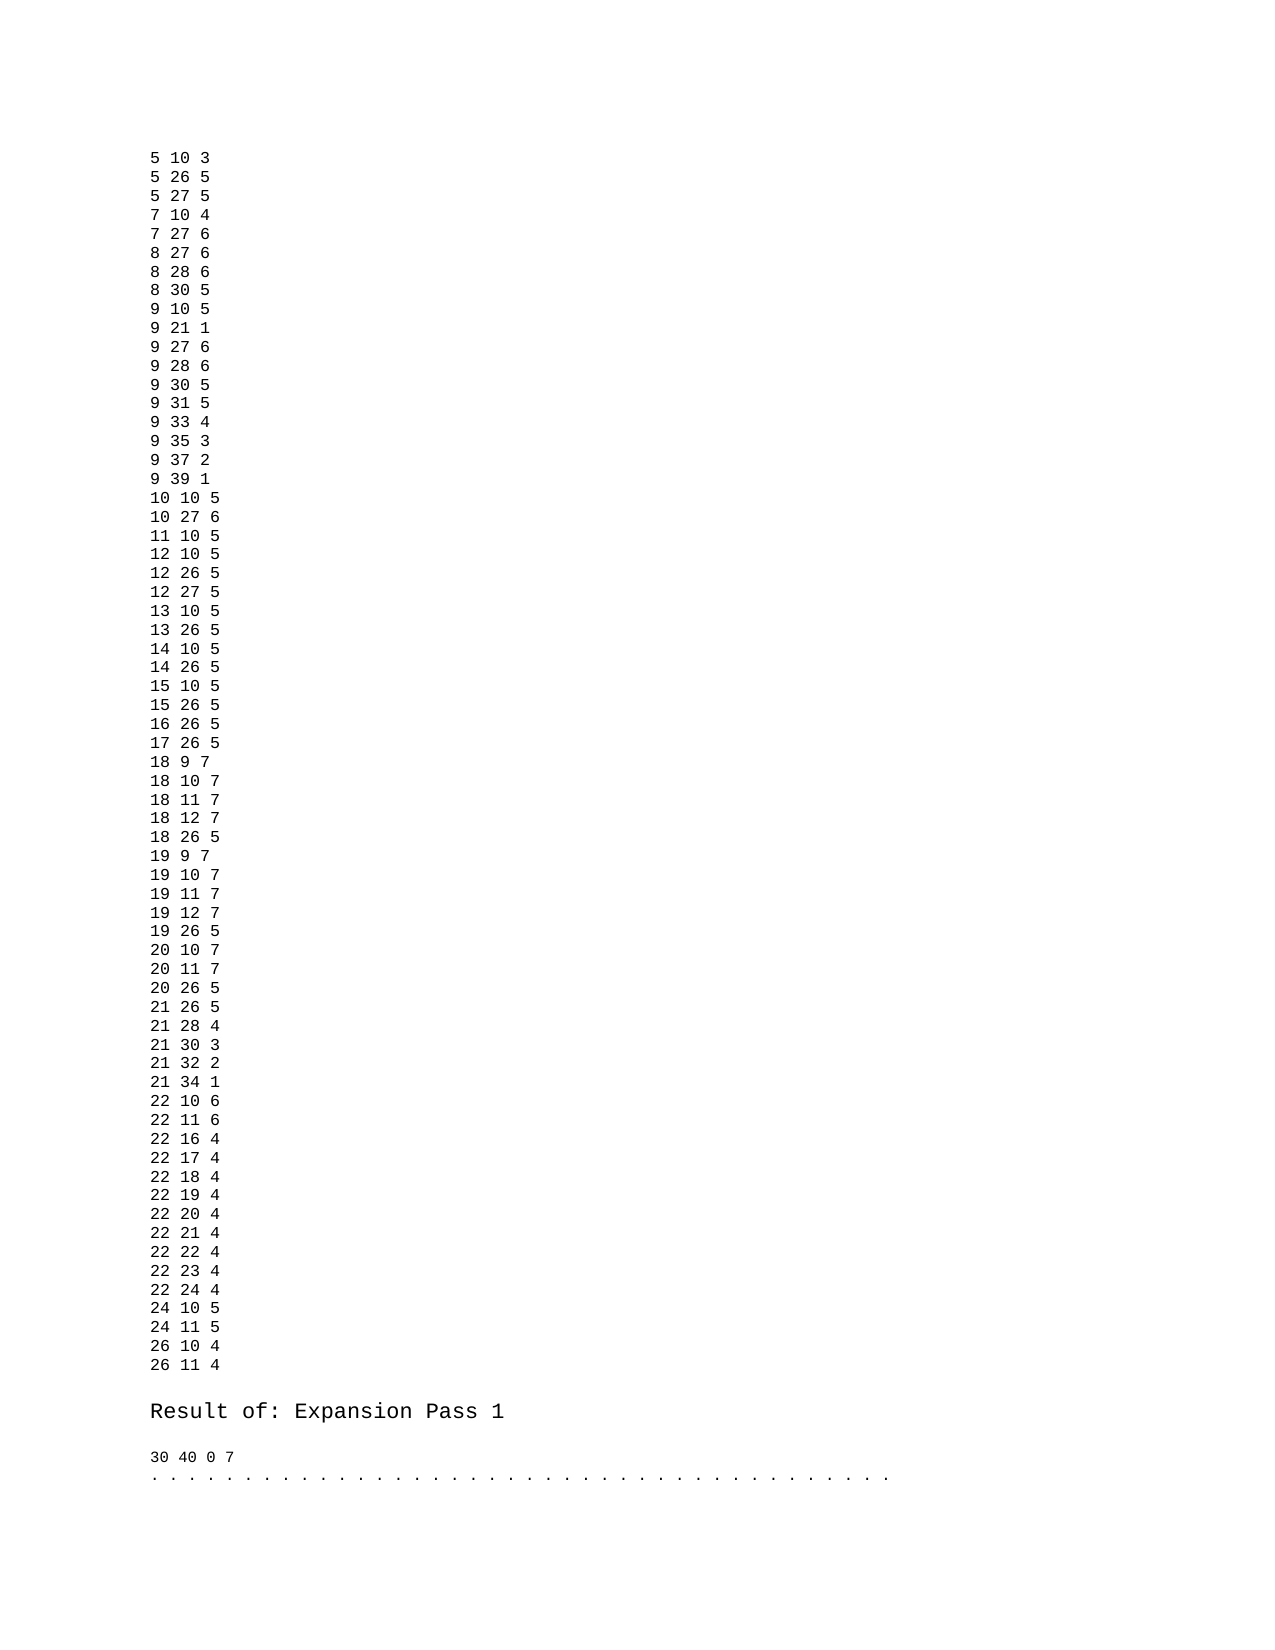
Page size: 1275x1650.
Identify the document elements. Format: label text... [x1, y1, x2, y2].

text 20 10 7 [150, 942, 1125, 961]
text 7 27 6 [150, 225, 1125, 244]
text 7 10 4 [150, 207, 1125, 225]
text 8 28 6 [150, 263, 1125, 282]
text 18 26 5 [150, 829, 1125, 848]
text 22 16 4 [150, 1130, 1125, 1149]
text 9 35 3 [150, 433, 1125, 452]
text 21 26 5 [150, 998, 1125, 1017]
text 21 28 4 [150, 1017, 1125, 1036]
text 22 22 4 [150, 1243, 1125, 1262]
text 21 30 3 [150, 1036, 1125, 1055]
text 5 27 5 [150, 188, 1125, 207]
text 26 11 4 [150, 1357, 1125, 1376]
text 22 20 4 [150, 1206, 1125, 1225]
text 9 31 5 [150, 395, 1125, 414]
text 22 17 4 [150, 1149, 1125, 1168]
text 9 28 6 [150, 357, 1125, 376]
text 20 26 5 [150, 979, 1125, 998]
text 22 18 4 [150, 1168, 1125, 1187]
text 10 27 6 [150, 508, 1125, 527]
text 12 10 5 [150, 546, 1125, 565]
text 22 10 6 [150, 1093, 1125, 1112]
text 15 10 5 [150, 678, 1125, 697]
text 18 10 7 [150, 772, 1125, 791]
text 19 12 7 [150, 904, 1125, 923]
text 22 21 4 [150, 1225, 1125, 1243]
text 9 10 5 [150, 301, 1125, 320]
text 12 26 5 [150, 565, 1125, 584]
text 20 11 7 [150, 961, 1125, 979]
text 12 27 5 [150, 584, 1125, 602]
text 22 19 4 [150, 1187, 1125, 1206]
text 14 10 5 [150, 640, 1125, 659]
text 9 27 6 [150, 338, 1125, 357]
text 9 21 1 [150, 320, 1125, 338]
text 19 11 7 [150, 885, 1125, 904]
text 14 26 5 [150, 659, 1125, 678]
text 5 26 5 [150, 169, 1125, 188]
text 30 40 0 7 [150, 1450, 1125, 1468]
text 19 9 7 [150, 848, 1125, 866]
text 17 26 5 [150, 734, 1125, 753]
text 22 23 4 [150, 1262, 1125, 1281]
text 19 26 5 [150, 923, 1125, 942]
text 24 10 5 [150, 1300, 1125, 1319]
text 18 12 7 [150, 810, 1125, 829]
text 18 11 7 [150, 791, 1125, 810]
text . . . . . . . . . . . . . . . . . . . . . . . . . . . . . . . . . . . . . . . . [150, 1468, 1125, 1485]
text 10 10 5 [150, 489, 1125, 508]
text Result of: Expansion Pass 1 [150, 1400, 1125, 1425]
text 9 33 4 [150, 414, 1125, 433]
text 9 37 2 [150, 452, 1125, 471]
text 22 11 6 [150, 1112, 1125, 1130]
text 8 30 5 [150, 282, 1125, 301]
text 19 10 7 [150, 866, 1125, 885]
text 13 26 5 [150, 621, 1125, 640]
text 22 24 4 [150, 1281, 1125, 1300]
text 24 11 5 [150, 1319, 1125, 1338]
text 5 10 3 [150, 150, 1125, 169]
text 9 30 5 [150, 376, 1125, 395]
text 26 10 4 [150, 1338, 1125, 1357]
text 21 32 2 [150, 1055, 1125, 1074]
text 8 27 6 [150, 244, 1125, 263]
text 9 39 1 [150, 471, 1125, 489]
text 15 26 5 [150, 697, 1125, 716]
text 18 9 7 [150, 753, 1125, 772]
text 11 10 5 [150, 527, 1125, 546]
text 21 34 1 [150, 1074, 1125, 1093]
text 13 10 5 [150, 602, 1125, 621]
text 16 26 5 [150, 716, 1125, 734]
